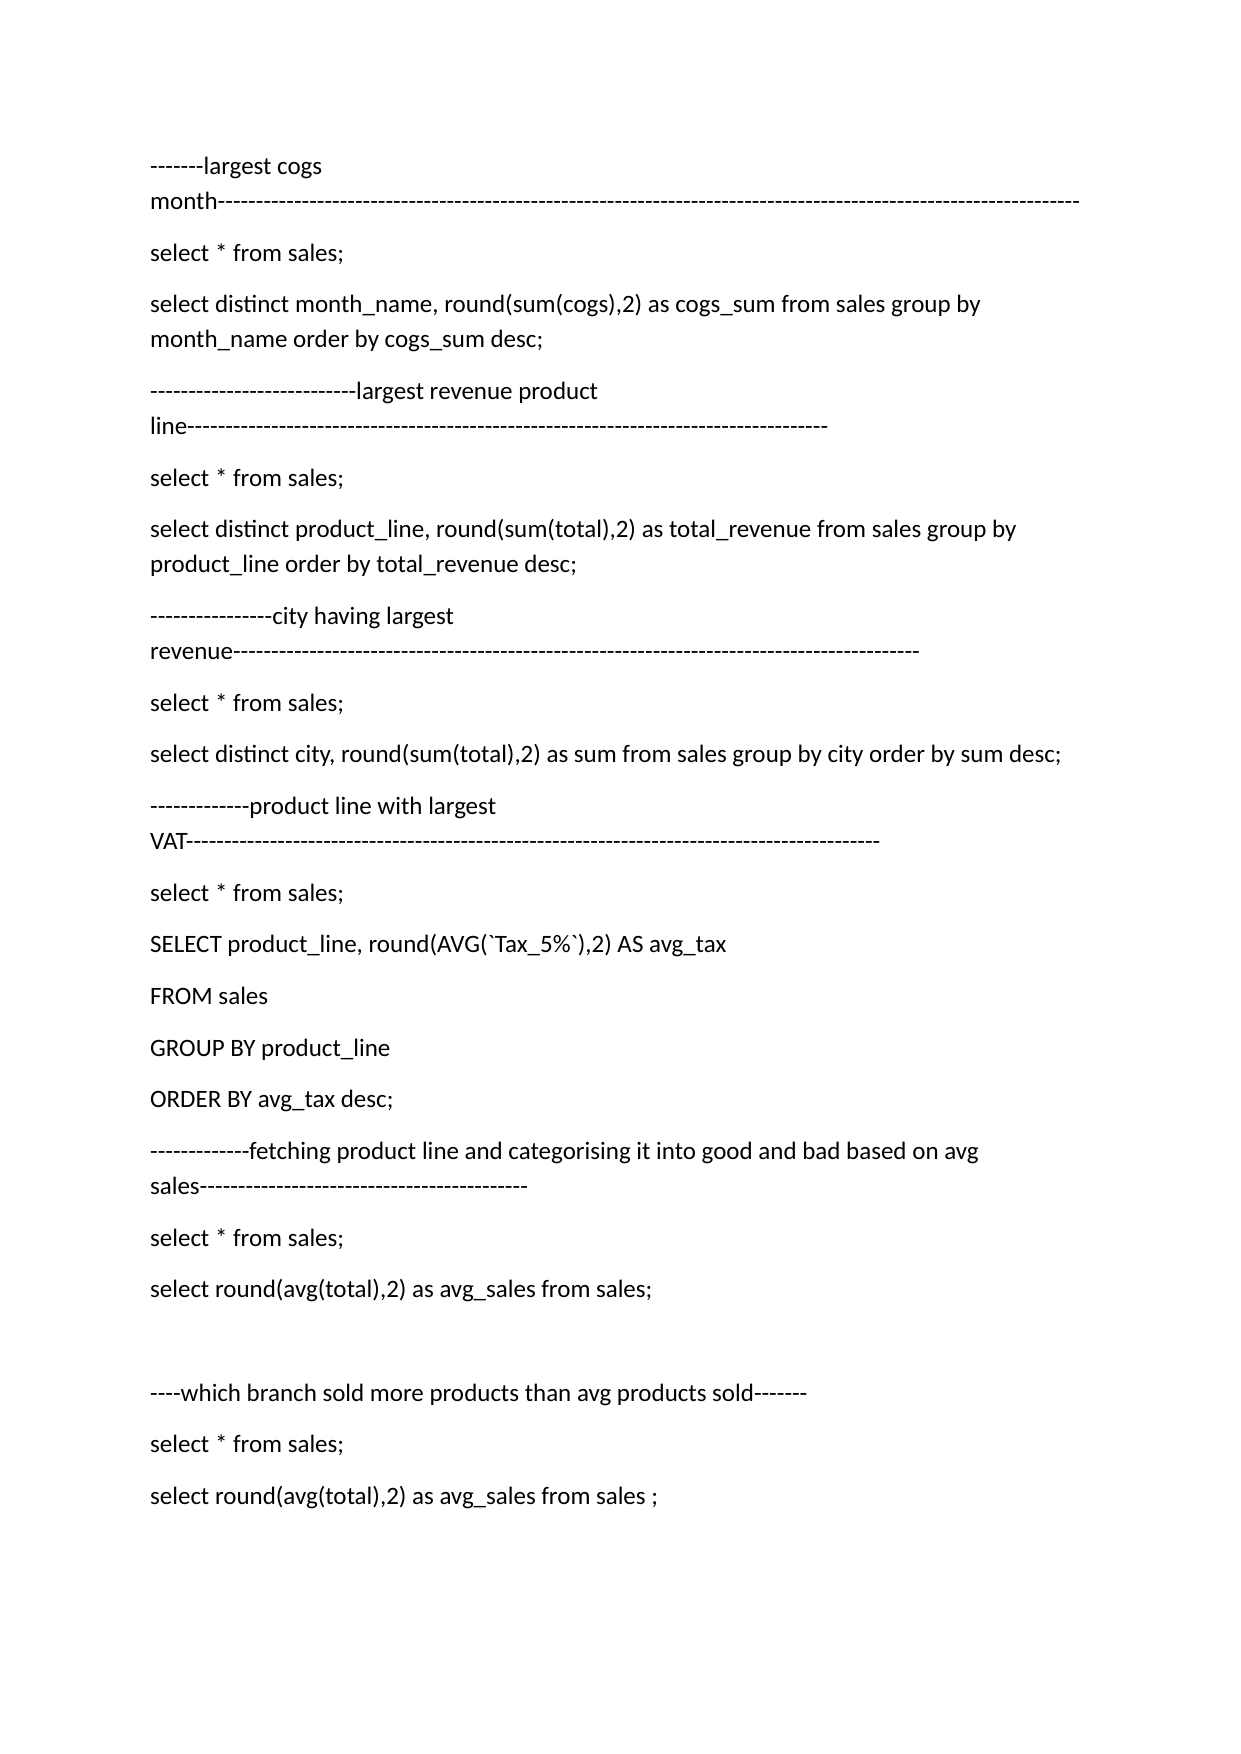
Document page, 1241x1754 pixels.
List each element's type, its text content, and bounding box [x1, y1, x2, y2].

text ORDER BY avg_tax desc; [150, 1083, 1090, 1114]
text select distinct city, round(sum(total),2) as sum from sales group by city order by sum desc; [150, 738, 1090, 769]
text ----which branch sold more products than avg products sold------- [150, 1377, 1090, 1407]
text -------------product line with largest VAT------------------------------------------------------------------------------------------- [150, 790, 1090, 856]
text ----------------city having largest revenue------------------------------------------------------------------------------------------ [150, 600, 1090, 666]
text select * from sales; [150, 877, 1090, 907]
text GROUP BY product_line [150, 1032, 1090, 1062]
text -------------fetching product line and categorising it into good and bad based on avg sales------------------------------------------- [150, 1135, 1090, 1201]
text select * from sales; [150, 1222, 1090, 1252]
text select round(avg(total),2) as avg_sales from sales ; [150, 1480, 1090, 1511]
text SELECT product_line, round(AVG(`Tax_5%`),2) AS avg_tax [150, 928, 1090, 959]
text select * from sales; [150, 687, 1090, 717]
text select distinct month_name, round(sum(cogs),2) as cogs_sum from sales group by month_name order by cogs_sum desc; [150, 288, 1090, 354]
text select * from sales; [150, 237, 1090, 267]
text FROM sales [150, 980, 1090, 1011]
text select distinct product_line, round(sum(total),2) as total_revenue from sales group by product_line order by total_revenue desc; [150, 513, 1090, 579]
text ---------------------------largest revenue product line------------------------------------------------------------------------------------ [150, 375, 1090, 441]
text select * from sales; [150, 462, 1090, 492]
text -------largest cogs month----------------------------------------------------------------------------------------------------------------- [150, 150, 1090, 216]
text select round(avg(total),2) as avg_sales from sales; [150, 1273, 1090, 1304]
text select * from sales; [150, 1428, 1090, 1459]
